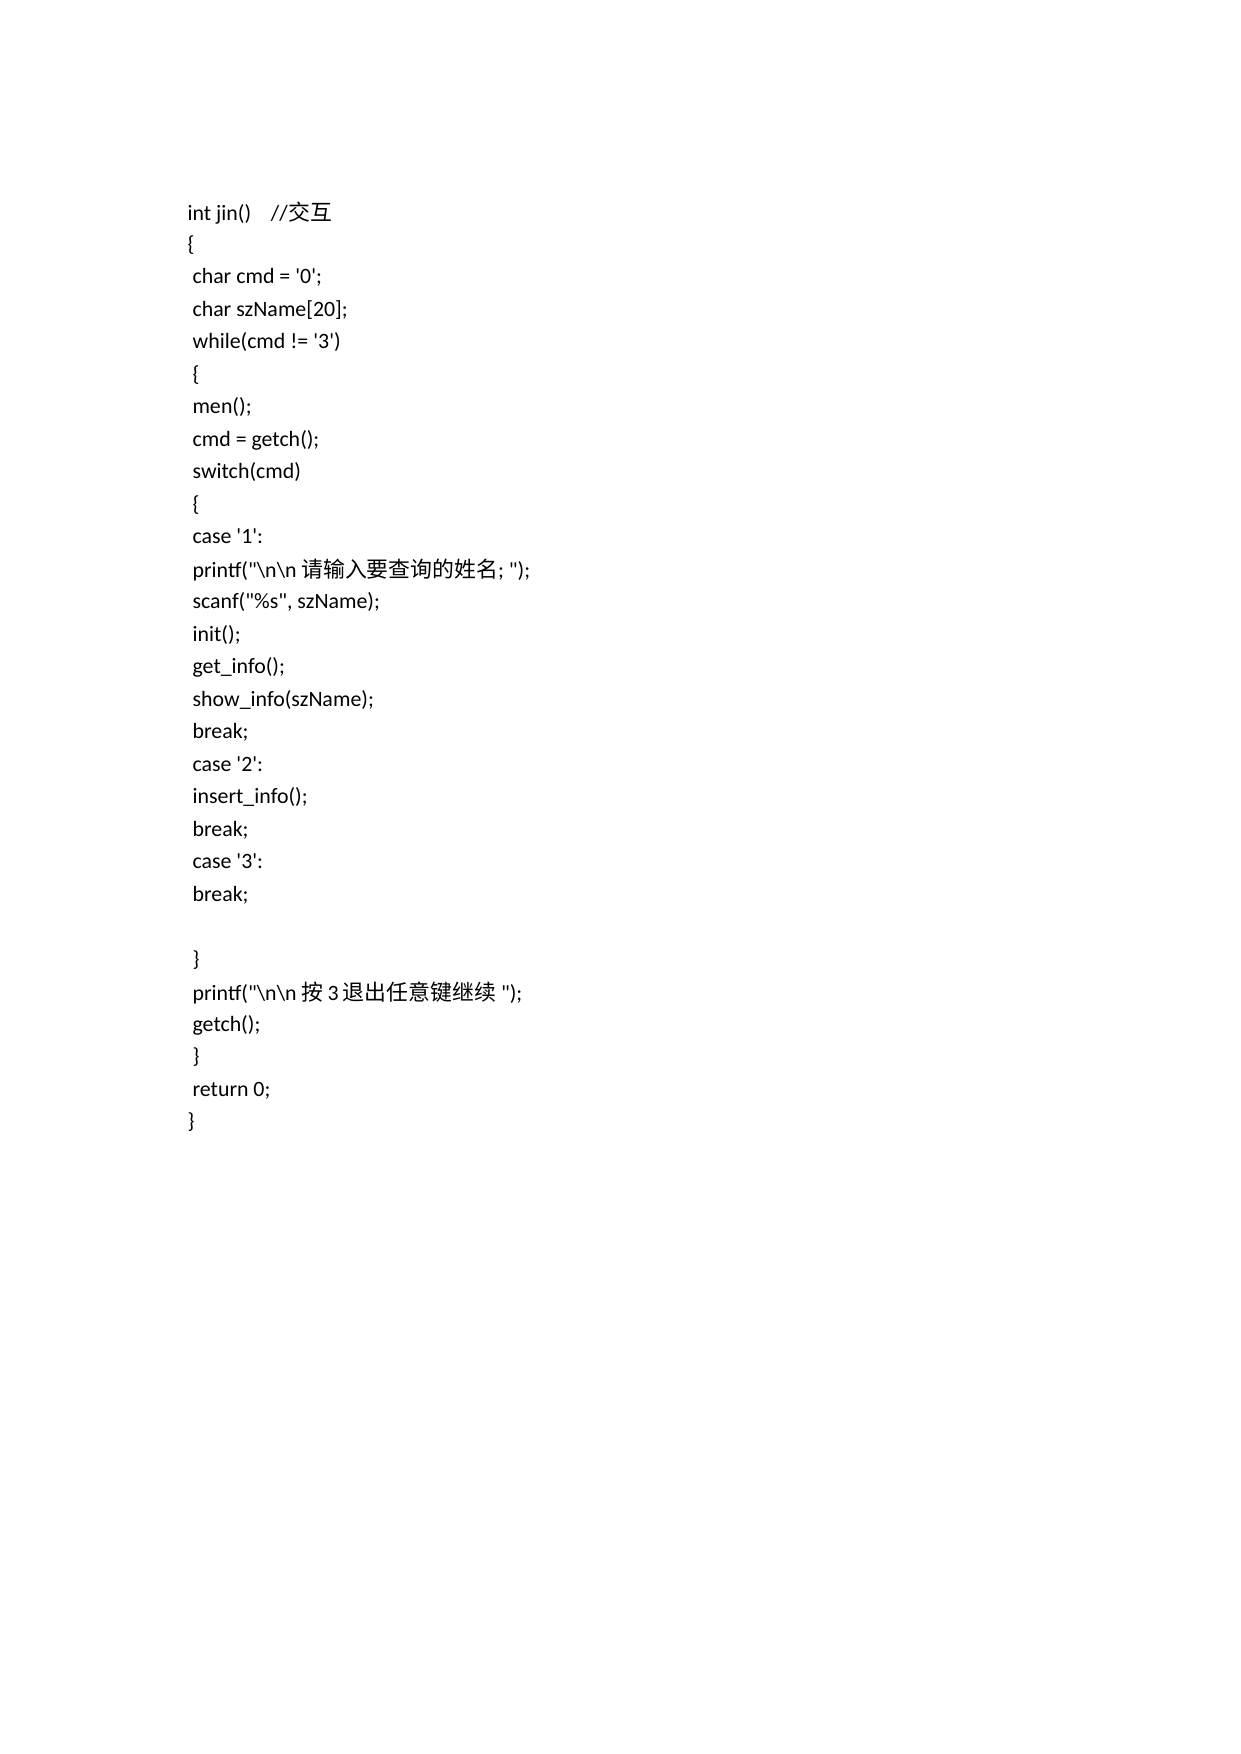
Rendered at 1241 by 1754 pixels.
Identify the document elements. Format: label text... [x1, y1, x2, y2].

text get_info(); [187, 649, 1053, 682]
text break; [187, 714, 1053, 747]
text while(cmd != '3') [187, 324, 1053, 357]
text { [187, 227, 1053, 259]
text cmd = getch(); [187, 422, 1053, 454]
text show_info(szName); [187, 682, 1053, 714]
text case '1': [187, 519, 1053, 552]
text { [187, 487, 1053, 519]
text printf("\n\n请输入要查询的姓名; "); [187, 552, 1053, 584]
text char szName[20]; [187, 292, 1053, 324]
text printf("\n\n按3退出任意键继续 "); [187, 974, 1053, 1007]
text break; [187, 812, 1053, 844]
text switch(cmd) [187, 454, 1053, 487]
text int jin() //交互 [187, 194, 1053, 227]
text char cmd = '0'; [187, 259, 1053, 292]
text scanf("%s", szName); [187, 584, 1053, 617]
text } [187, 1104, 1053, 1137]
text { [187, 357, 1053, 389]
text init(); [187, 617, 1053, 649]
text } [187, 1039, 1053, 1072]
text } [187, 942, 1053, 974]
text break; [187, 877, 1053, 909]
text men(); [187, 389, 1053, 422]
text case '3': [187, 844, 1053, 877]
text getch(); [187, 1007, 1053, 1039]
text case '2': [187, 747, 1053, 779]
text insert_info(); [187, 779, 1053, 812]
text return 0; [187, 1072, 1053, 1104]
